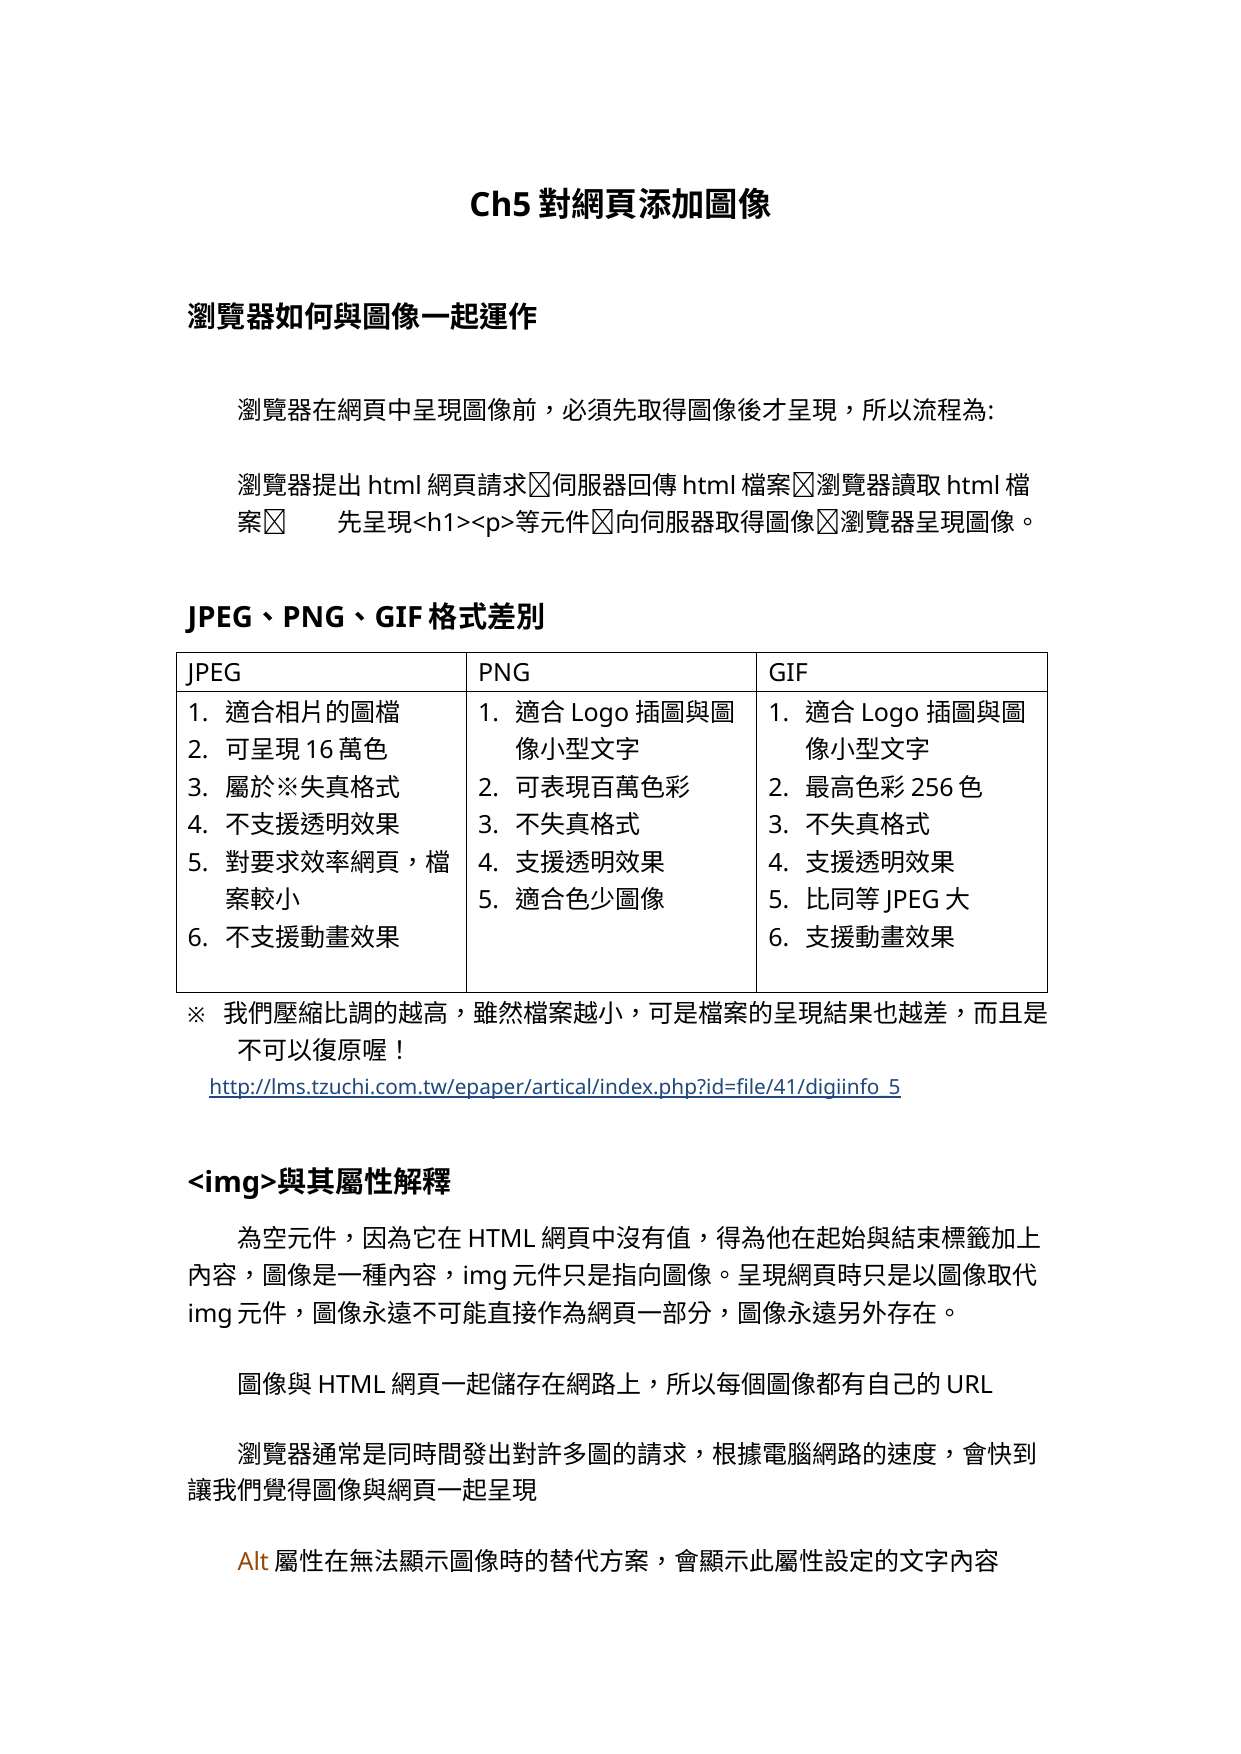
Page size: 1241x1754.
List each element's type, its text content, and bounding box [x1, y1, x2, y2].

text 瀏覽器如何與圖像一起運作 [187, 277, 1053, 352]
text 不可以復原喔！ [187, 1030, 1053, 1068]
text http://lms.tzuchi.com.tw/epaper/artical/index.php?id=file/41/digiinfo_5 [187, 1068, 1053, 1105]
table_header JPEG [177, 653, 466, 691]
text Alt屬性在無法顯示圖像時的替代方案，會顯示此屬性設定的文字內容 [187, 1541, 1053, 1577]
table_header PNG [467, 653, 756, 691]
text 瀏覽器提出html網頁請求伺服器回傳html檔案瀏覽器讀取html檔案 先呈現<h1><p>等元件向伺服器取得圖像瀏覽器呈現圖像。 [237, 464, 1053, 539]
text JPEG、PNG、GIF格式差別 [187, 577, 1053, 652]
table_cell 適合Logo 插圖與圖像小型文字 可表現百萬色彩 不失真格式 支援透明效果 適合色少圖像 [467, 692, 756, 992]
text 瀏覽器通常是同時間發出對許多圖的請求，根據電腦網路的速度，會快到讓我們覺得圖像與網頁一起呈現 [187, 1434, 1053, 1507]
table_cell 適合相片的圖檔 可呈現16萬色 屬於※失真格式 不支援透明效果 對要求效率網頁，檔案較小 不支援動畫效果 [177, 692, 466, 992]
text 瀏覽器在網頁中呈現圖像前，必須先取得圖像後才呈現，所以流程為: [187, 389, 1053, 427]
text ※當我們壓縮比調的越高，雖然檔案越小，可是檔案的呈現結果也越差，而且是 [187, 993, 1053, 1030]
text Ch5對網頁添加圖像 [187, 164, 1053, 239]
text 為空元件，因為它在HTML網頁中沒有值，得為他在起始與結束標籤加上內容，圖像是一種內容，img元件只是指向圖像。呈現網頁時只是以圖像取代img元件，圖像永遠不可能直接作為網頁一部分，圖像永遠另外存在。 [187, 1218, 1053, 1330]
table_header GIF [757, 653, 1047, 691]
text 圖像與HTML網頁一起儲存在網路上，所以每個圖像都有自己的URL [187, 1364, 1053, 1400]
text <img>與其屬性解釋 [187, 1143, 1053, 1218]
table_cell 適合Logo 插圖與圖像小型文字 最高色彩256色 不失真格式 支援透明效果 比同等JPEG大 支援動畫效果 [757, 692, 1047, 992]
